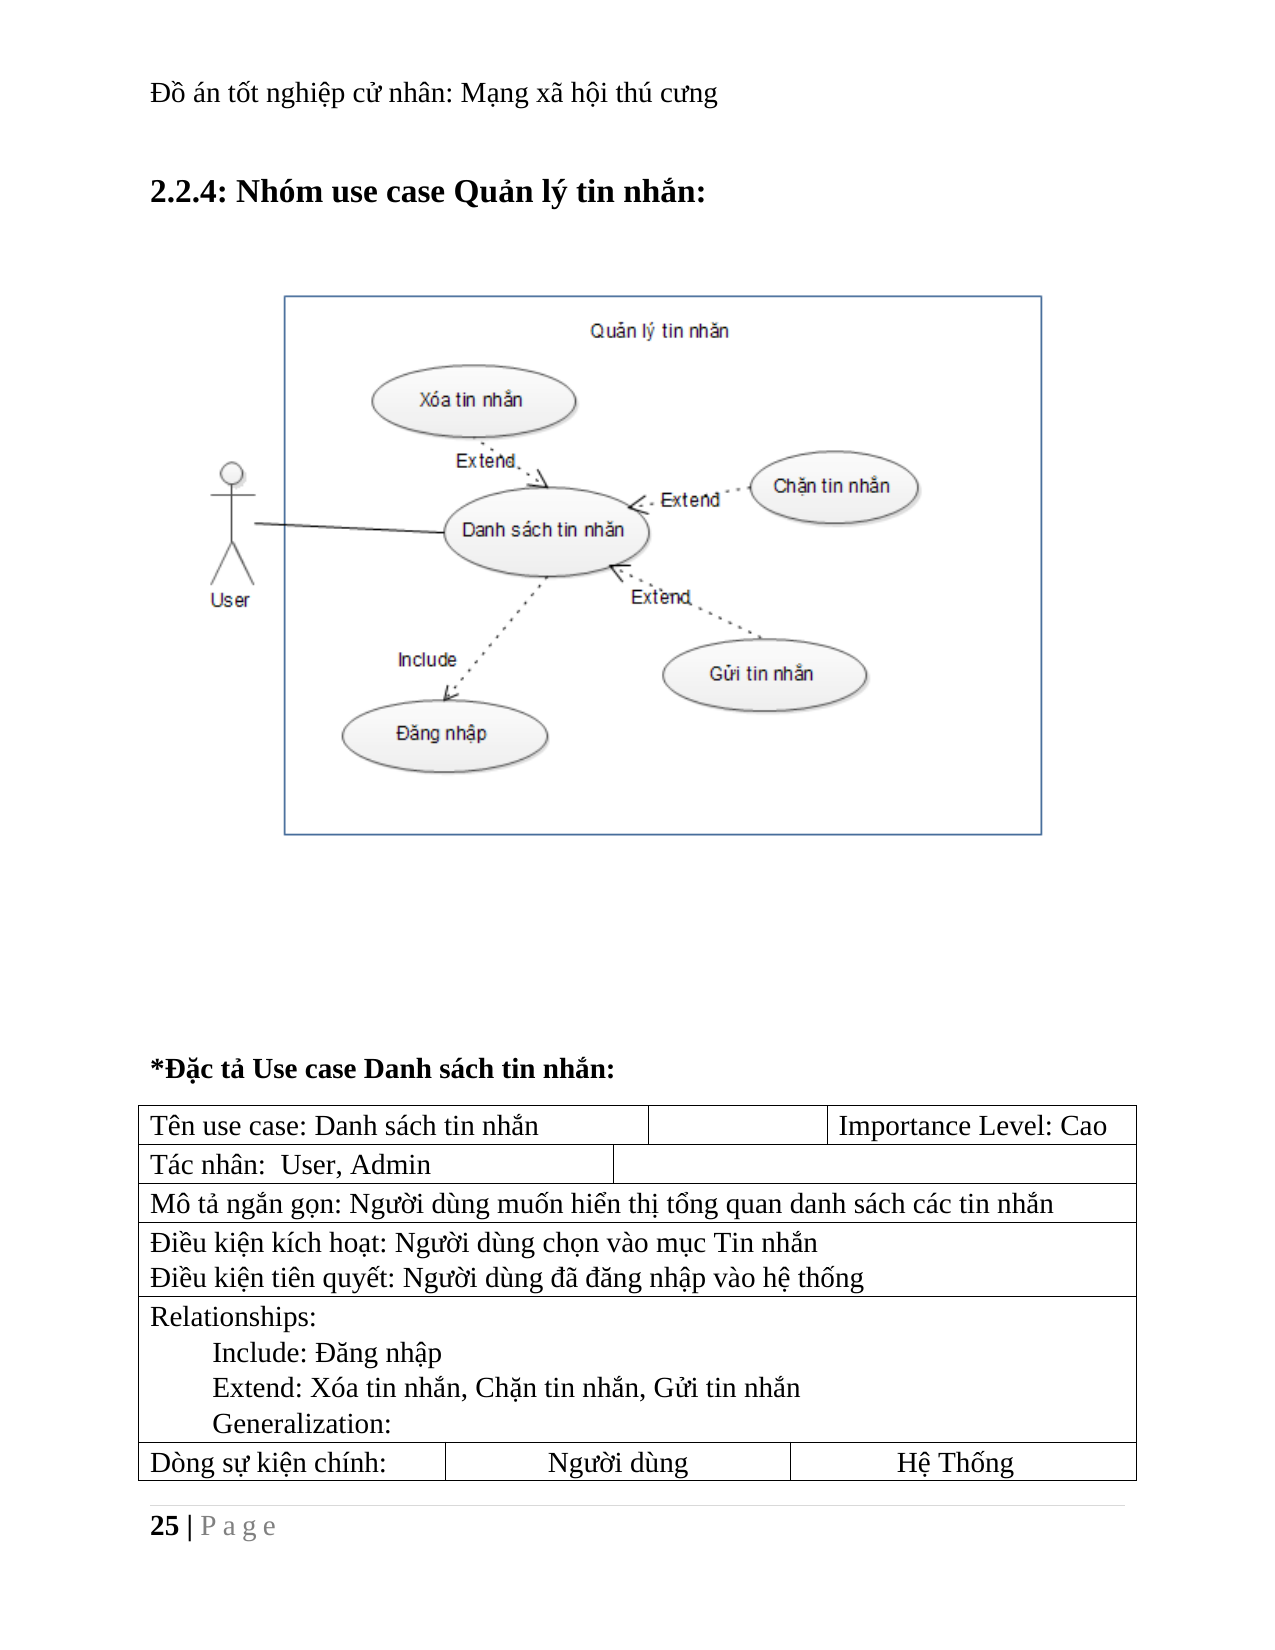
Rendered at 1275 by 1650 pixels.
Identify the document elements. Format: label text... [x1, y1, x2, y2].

table_header Tên use case: Danh sách tin nhắn [139, 1106, 648, 1144]
table_header Importance Level: Cao [828, 1106, 1136, 1144]
table_cell Tác nhân: User, Admin [139, 1145, 613, 1183]
table_header [649, 1106, 827, 1144]
picture [181, 278, 1094, 867]
subtitle 2.2.4: Nhóm use case Quản lý tin nhắn: [150, 171, 1125, 209]
table_cell Dòng sự kiện chính: [139, 1443, 445, 1480]
table_cell Mô tả ngắn gọn: Người dùng muốn hiển thị tổng quan danh sách các tin nhắn [139, 1184, 1136, 1222]
table_cell Relationships: Include: Đăng nhập Extend: Xóa tin nhắn, Chặn tin nhắn, Gửi tin nhắn Generalization: [139, 1297, 1136, 1442]
table_cell [614, 1145, 1136, 1183]
table_cell Người dùng [446, 1443, 790, 1480]
text *Đặc tả Use case Danh sách tin nhắn: [150, 1051, 1125, 1084]
table_cell Hệ Thống [791, 1443, 1136, 1480]
table_cell Điều kiện kích hoạt: Người dùng chọn vào mục Tin nhắn Điều kiện tiên quyết: Người dùng đã đăng nhập vào hệ thống [139, 1223, 1136, 1296]
